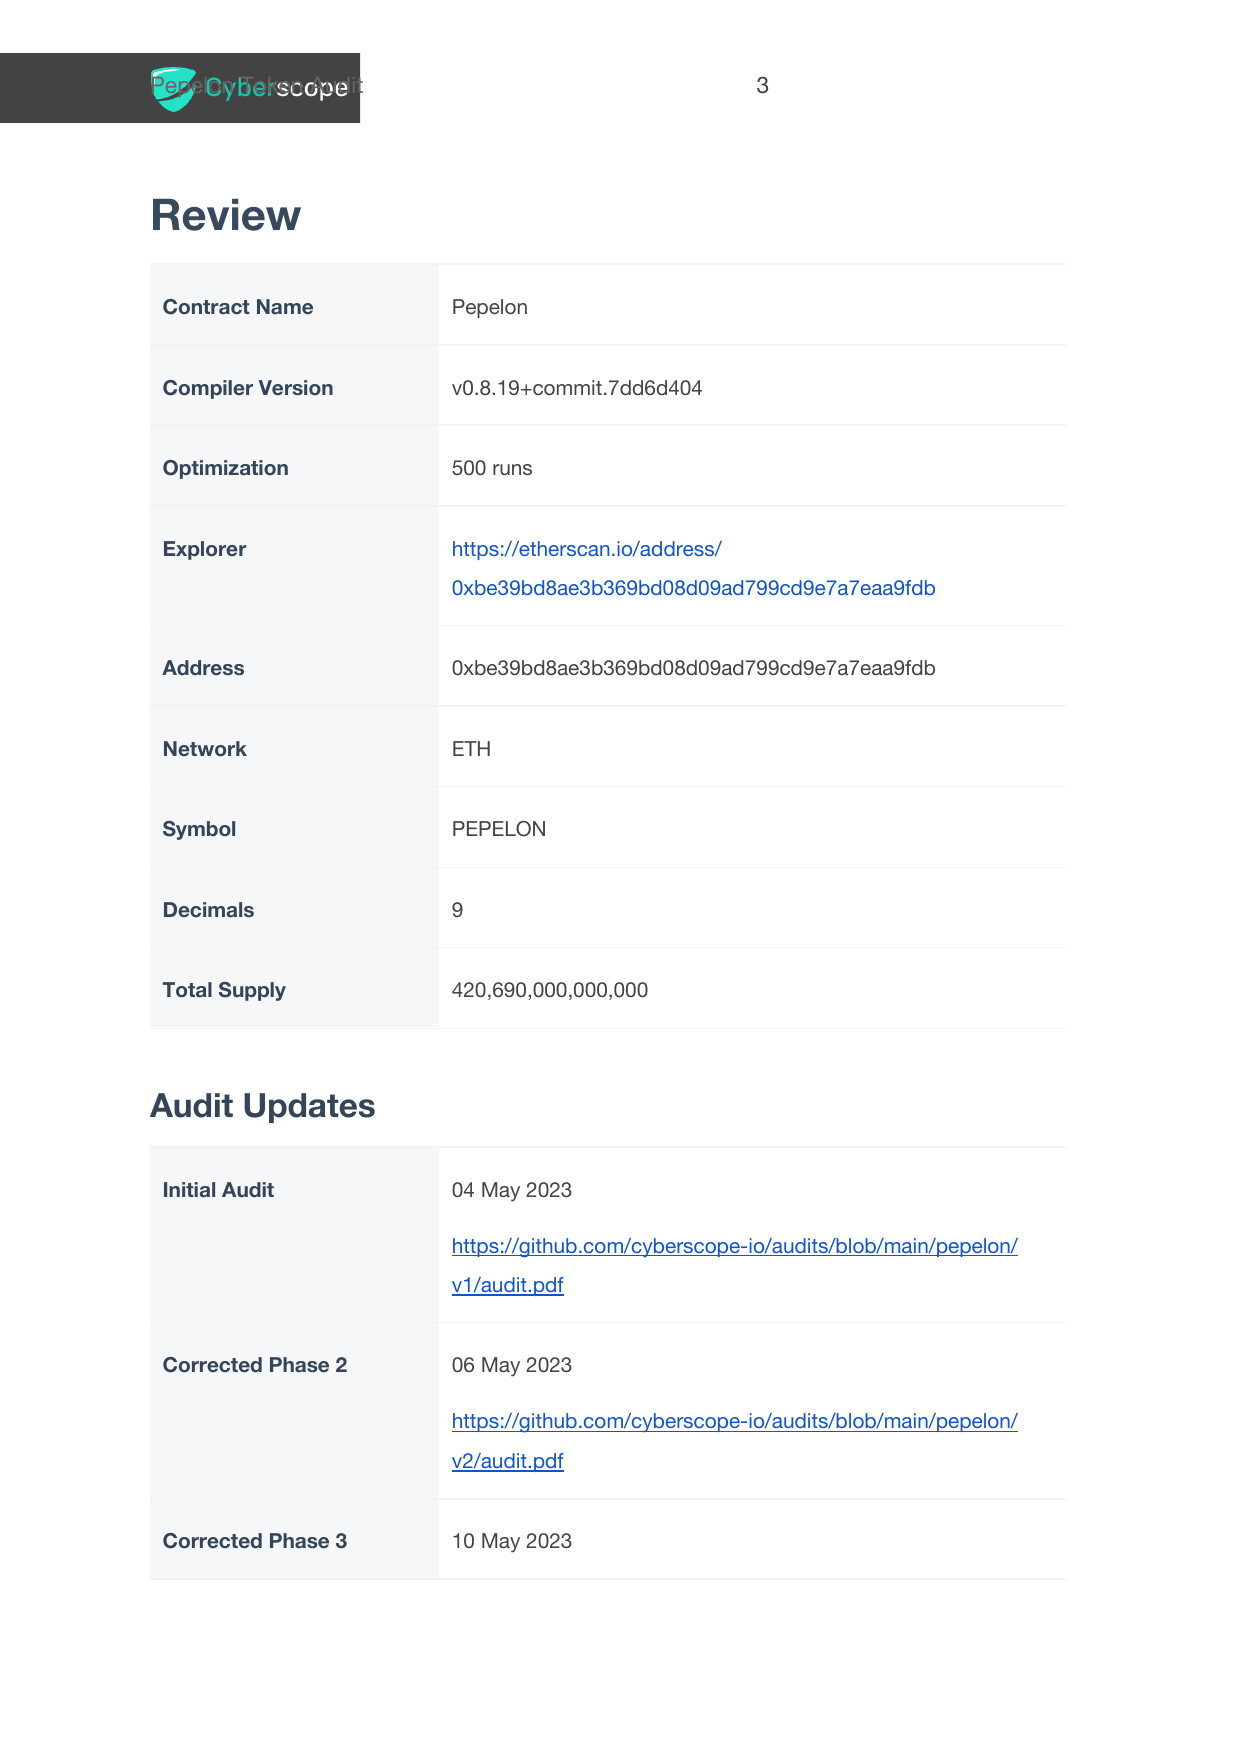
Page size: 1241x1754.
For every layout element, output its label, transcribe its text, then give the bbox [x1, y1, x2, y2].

table_cell Network [150, 707, 439, 786]
subtitle Audit Updates [150, 1085, 1090, 1127]
table_cell https://etherscan.io/address/0xbe39bd8ae3b369bd08d09ad799cd9e7a7eaa9fdb [439, 507, 1066, 625]
table_cell Compiler Version [150, 346, 439, 424]
table_cell 0xbe39bd8ae3b369bd08d09ad799cd9e7a7eaa9fdb [439, 626, 1066, 705]
table_cell 06 May 2023 https://github.com/cyberscope-io/audits/blob/main/pepelon/v2/audit.pdf [439, 1323, 1066, 1498]
table_cell Corrected Phase 2 [150, 1323, 439, 1498]
table_cell v0.8.19+commit.7dd6d404 [439, 346, 1066, 424]
table_cell Explorer [150, 507, 439, 625]
table_cell 500 runs [439, 426, 1066, 505]
table_header Pepelon [439, 265, 1066, 344]
table_header 04 May 2023 https://github.com/cyberscope-io/audits/blob/main/pepelon/v1/audit.pdf [439, 1148, 1066, 1322]
table_header Initial Audit [150, 1148, 439, 1322]
table_header Contract Name [150, 265, 439, 344]
picture [0, 53, 361, 123]
table_cell Decimals [150, 868, 439, 947]
table_cell Address [150, 626, 439, 705]
table_cell ETH [439, 707, 1066, 786]
table_cell Total Supply [150, 948, 439, 1027]
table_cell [439, 1500, 1066, 1578]
table_cell PEPELON [439, 787, 1066, 866]
table_cell Symbol [150, 787, 439, 866]
table_cell 9 [439, 868, 1066, 947]
table_cell Optimization [150, 426, 439, 505]
subtitle Review [150, 187, 1090, 243]
table_cell Corrected Phase 3 [150, 1500, 439, 1578]
table_cell 420,690,000,000,000 [439, 948, 1066, 1027]
